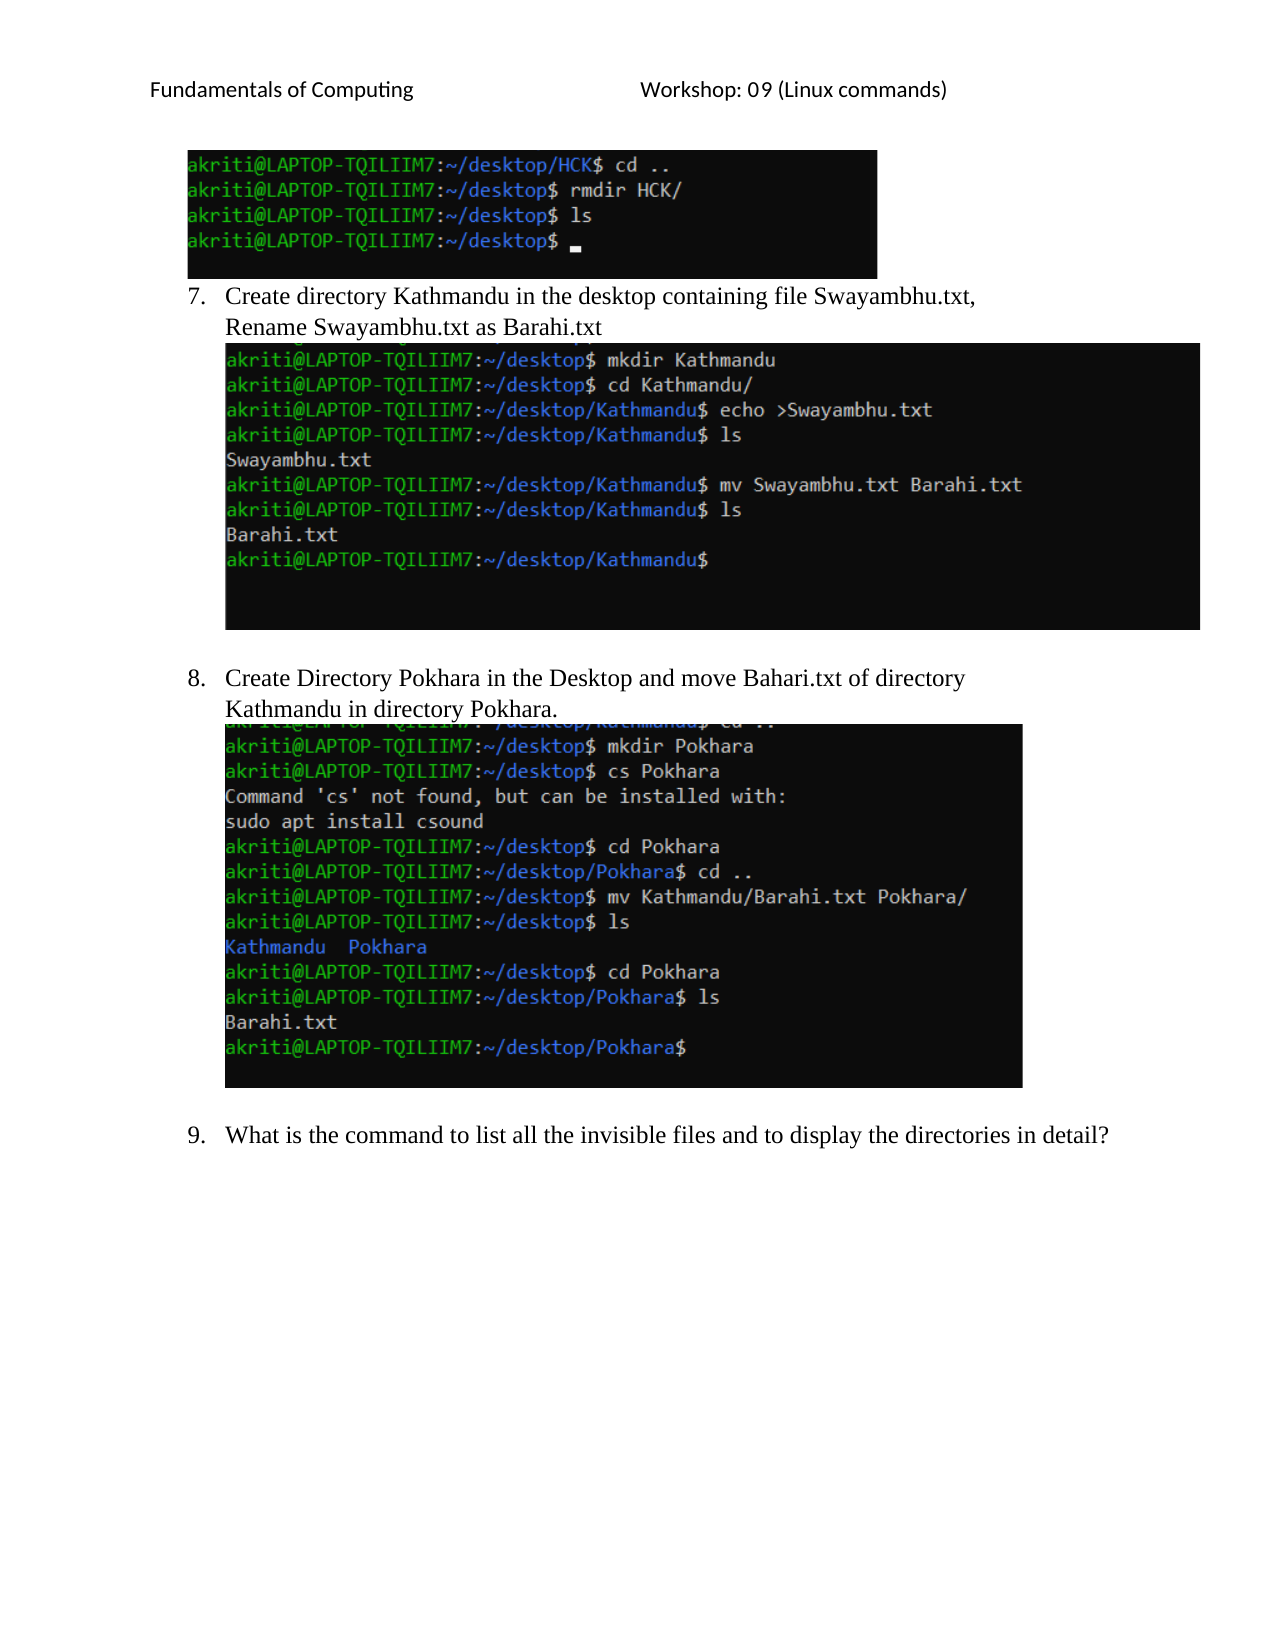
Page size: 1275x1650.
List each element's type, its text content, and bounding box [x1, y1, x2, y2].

text Rename Swayambhu.txt as Barahi.txt [225, 312, 1125, 341]
picture [225, 724, 1023, 1088]
list What is the command to list all the invisible files and to display the directories in detail? [187, 1121, 1125, 1149]
text Kathmandu in directory Pokhara. [225, 694, 1125, 722]
list Create Directory Pokhara in the Desktop and move Bahari.txt of directory [187, 663, 1125, 691]
picture [225, 343, 1200, 630]
list Create directory Kathmandu in the desktop containing file Swayambhu.txt, [187, 281, 1125, 310]
picture [187, 150, 878, 279]
